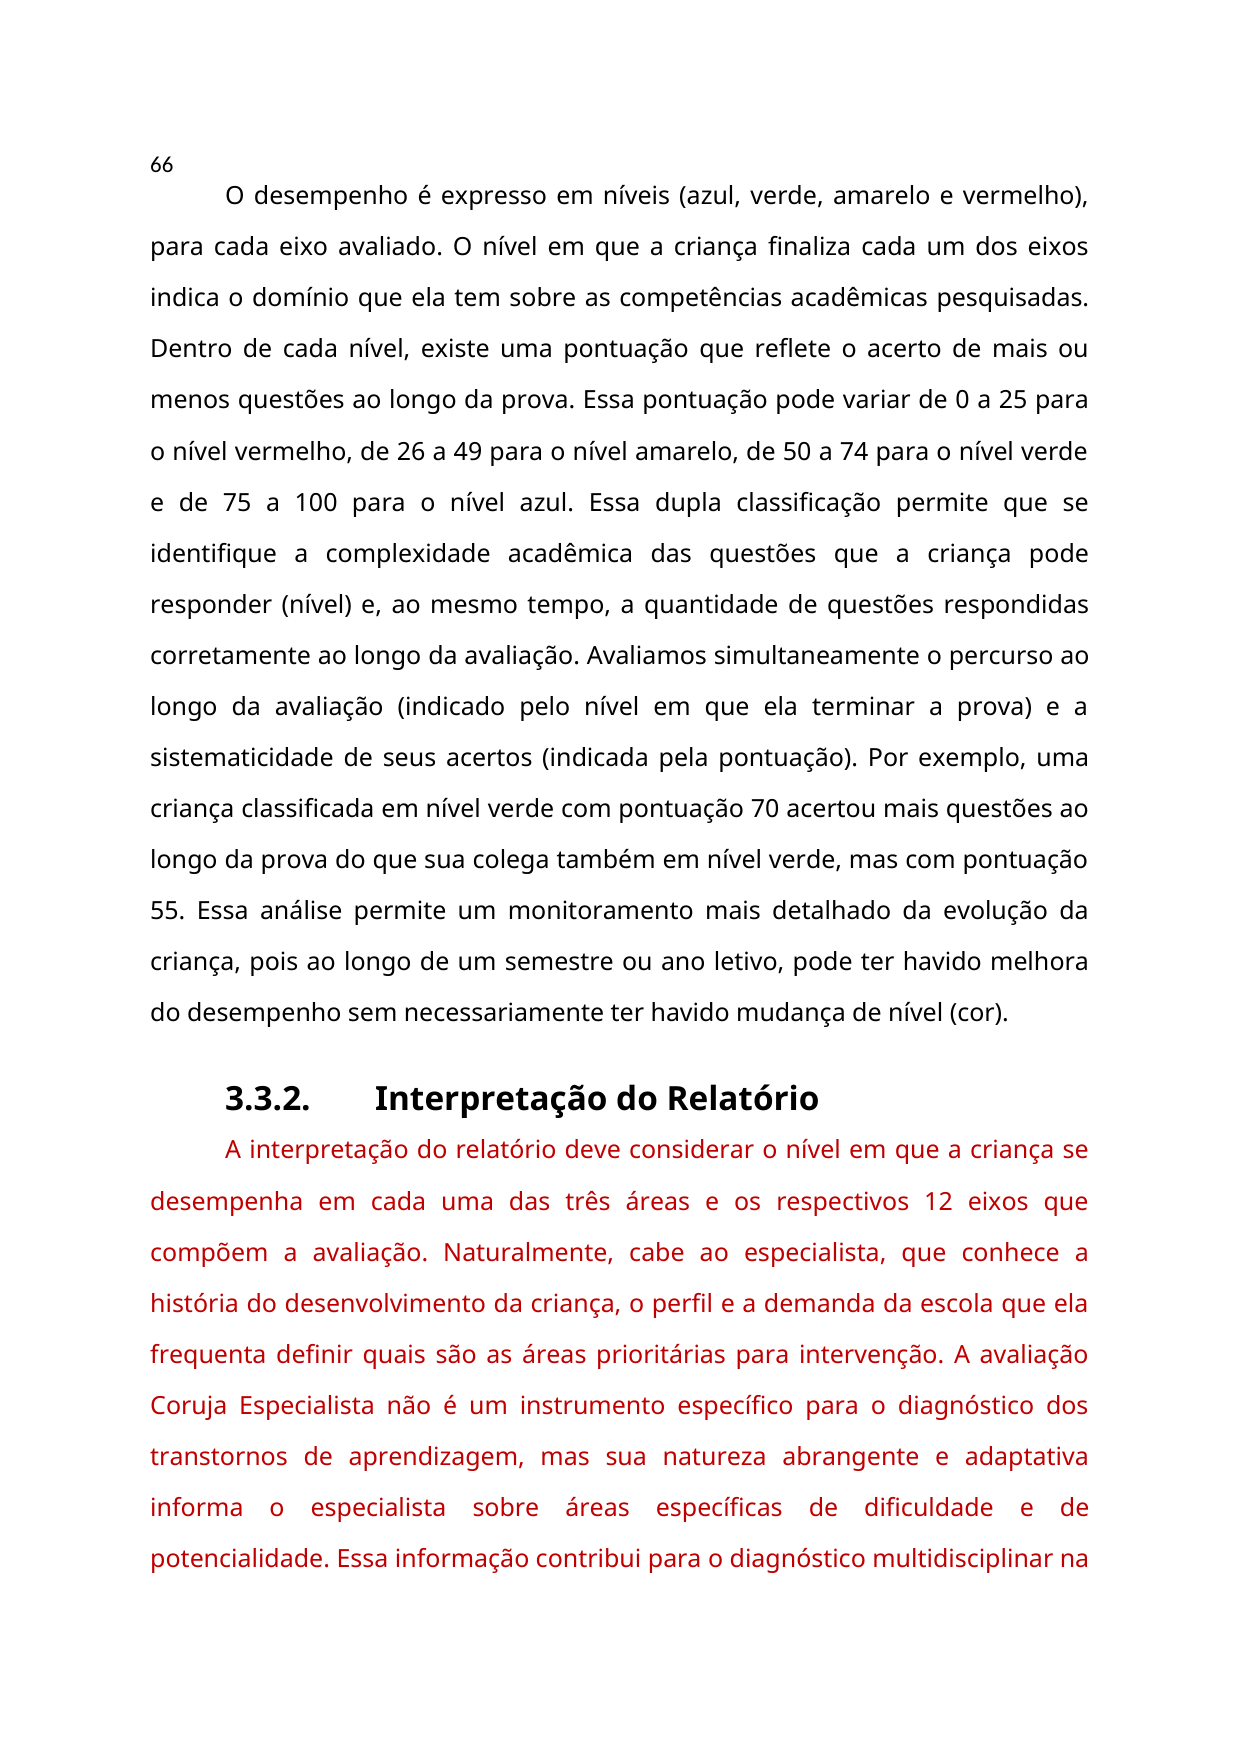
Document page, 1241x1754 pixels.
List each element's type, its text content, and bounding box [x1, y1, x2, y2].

text O desempenho é expresso em níveis (azul, verde, amarelo e vermelho), para cada eixo avaliado. O nível em que a criança finaliza cada um dos eixos indica o domínio que ela tem sobre as competências acadêmicas pesquisadas. Dentro de cada nível, existe uma pontuação que reflete o acerto de mais ou menos questões ao longo da prova. Essa pontuação pode variar de 0 a 25 para o nível vermelho, de 26 a 49 para o nível amarelo, de 50 a 74 para o nível verde e de 75 a 100 para o nível azul. Essa dupla classificação permite que se identifique a complexidade acadêmica das questões que a criança pode responder (nível) e, ao mesmo tempo, a quantidade de questões respondidas corretamente ao longo da avaliação. Avaliamos simultaneamente o percurso ao longo da avaliação (indicado pelo nível em que ela terminar a prova) e a sistematicidade de seus acertos (indicada pela pontuação). Por exemplo, uma criança classificada em nível verde com pontuação 70 acertou mais questões ao longo da prova do que sua colega também em nível verde, mas com pontuação 55. Essa análise permite um monitoramento mais detalhado da evolução da criança, pois ao longo de um semestre ou ano letivo, pode ter havido melhora do desempenho sem necessariamente ter havido mudança de nível (cor). [150, 178, 1090, 1029]
subtitle Interpretação do Relatório [225, 1075, 1090, 1120]
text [150, 1132, 1090, 1574]
